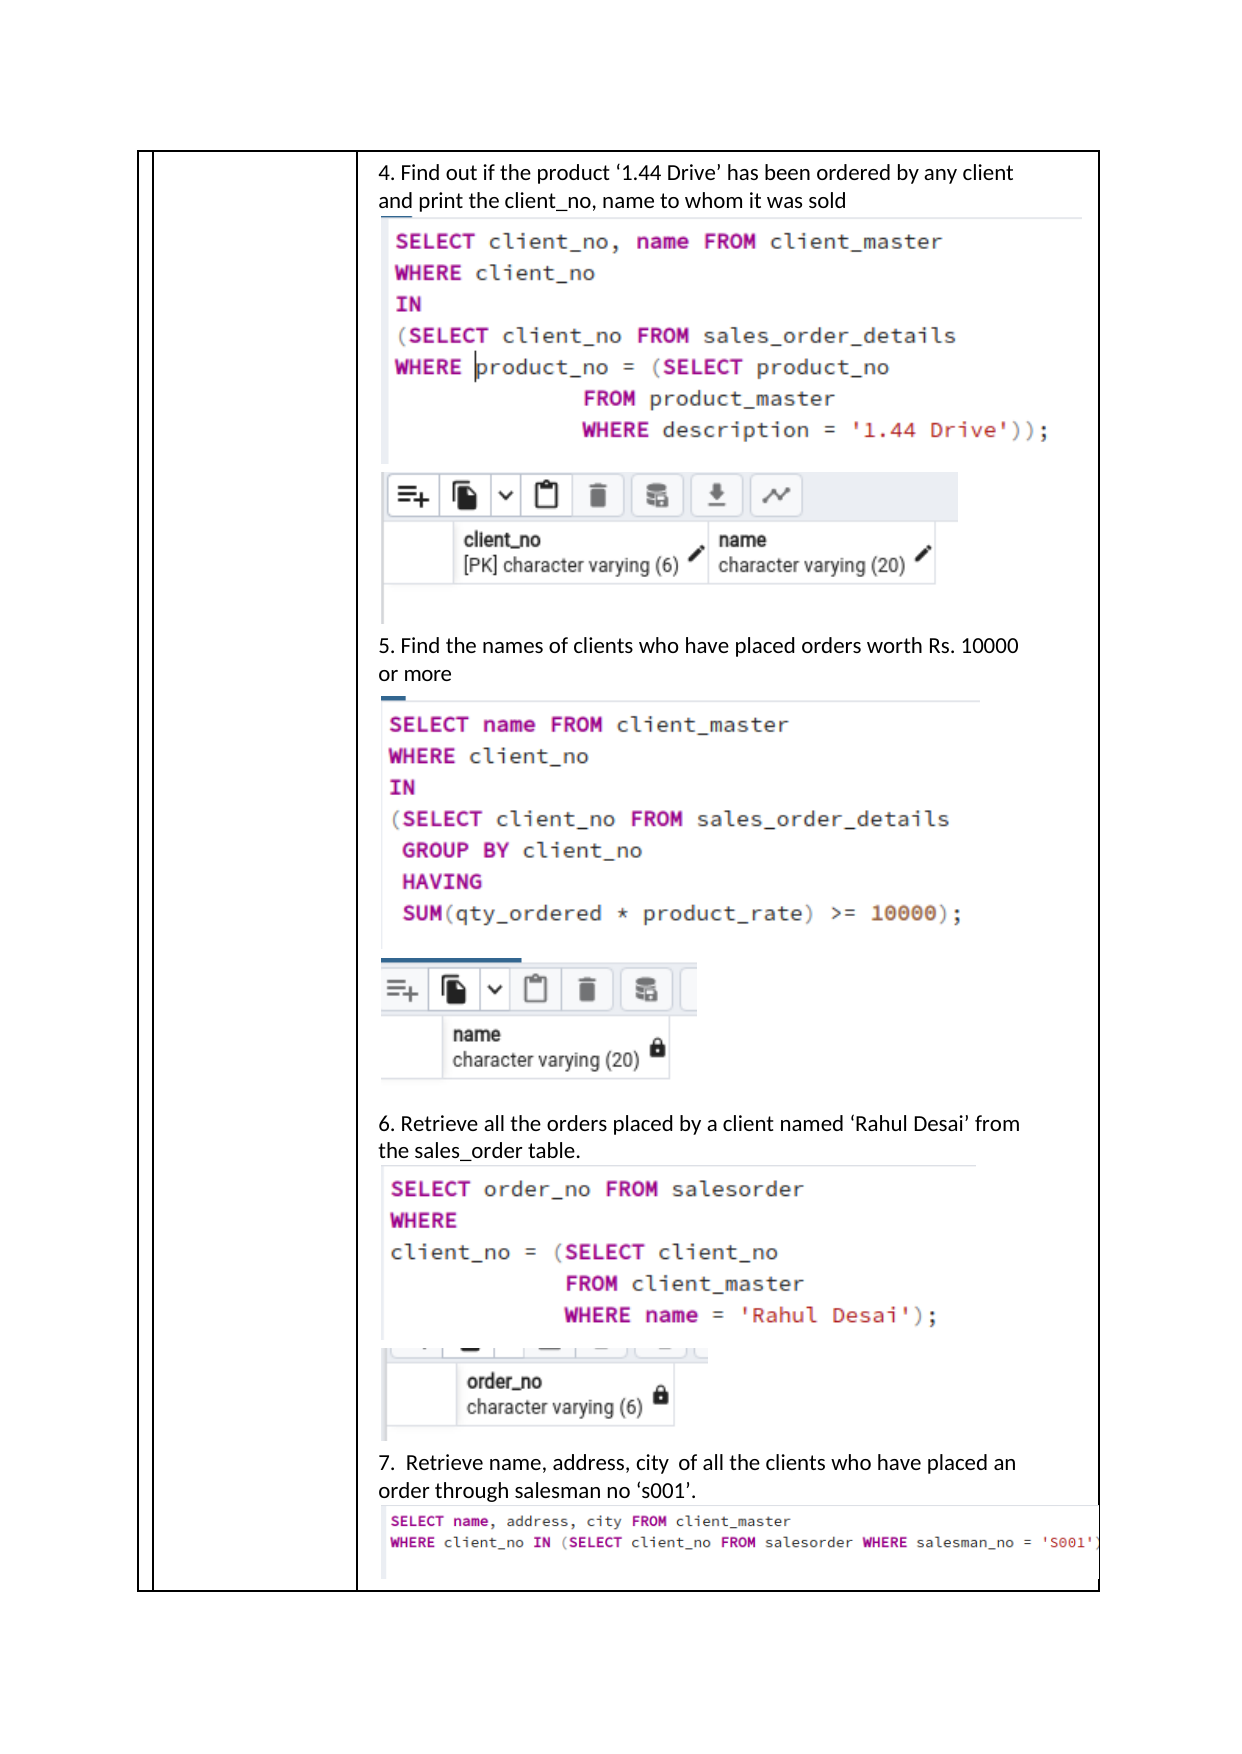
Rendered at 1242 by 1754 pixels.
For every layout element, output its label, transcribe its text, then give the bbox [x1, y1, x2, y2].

picture [381, 958, 697, 1086]
list Retrieve all the orders placed by a client named ‘Rahul Desai’ from the sales_order table. [378, 1109, 1054, 1165]
picture [381, 1165, 976, 1340]
picture [381, 696, 980, 949]
list Find the names of clients who have placed orders worth Rs. 10000 or more [378, 631, 1042, 687]
picture [381, 1505, 1099, 1579]
picture [381, 472, 958, 624]
list Find out if the product ‘1.44 Drive’ has been ordered by any client and print the client_no, name to whom it was sold [378, 158, 1052, 214]
picture [381, 216, 1082, 464]
picture [381, 1348, 708, 1441]
list Retrieve name, address, city of all the clients who have placed an order through salesman no ‘s001’. [378, 1448, 1071, 1504]
